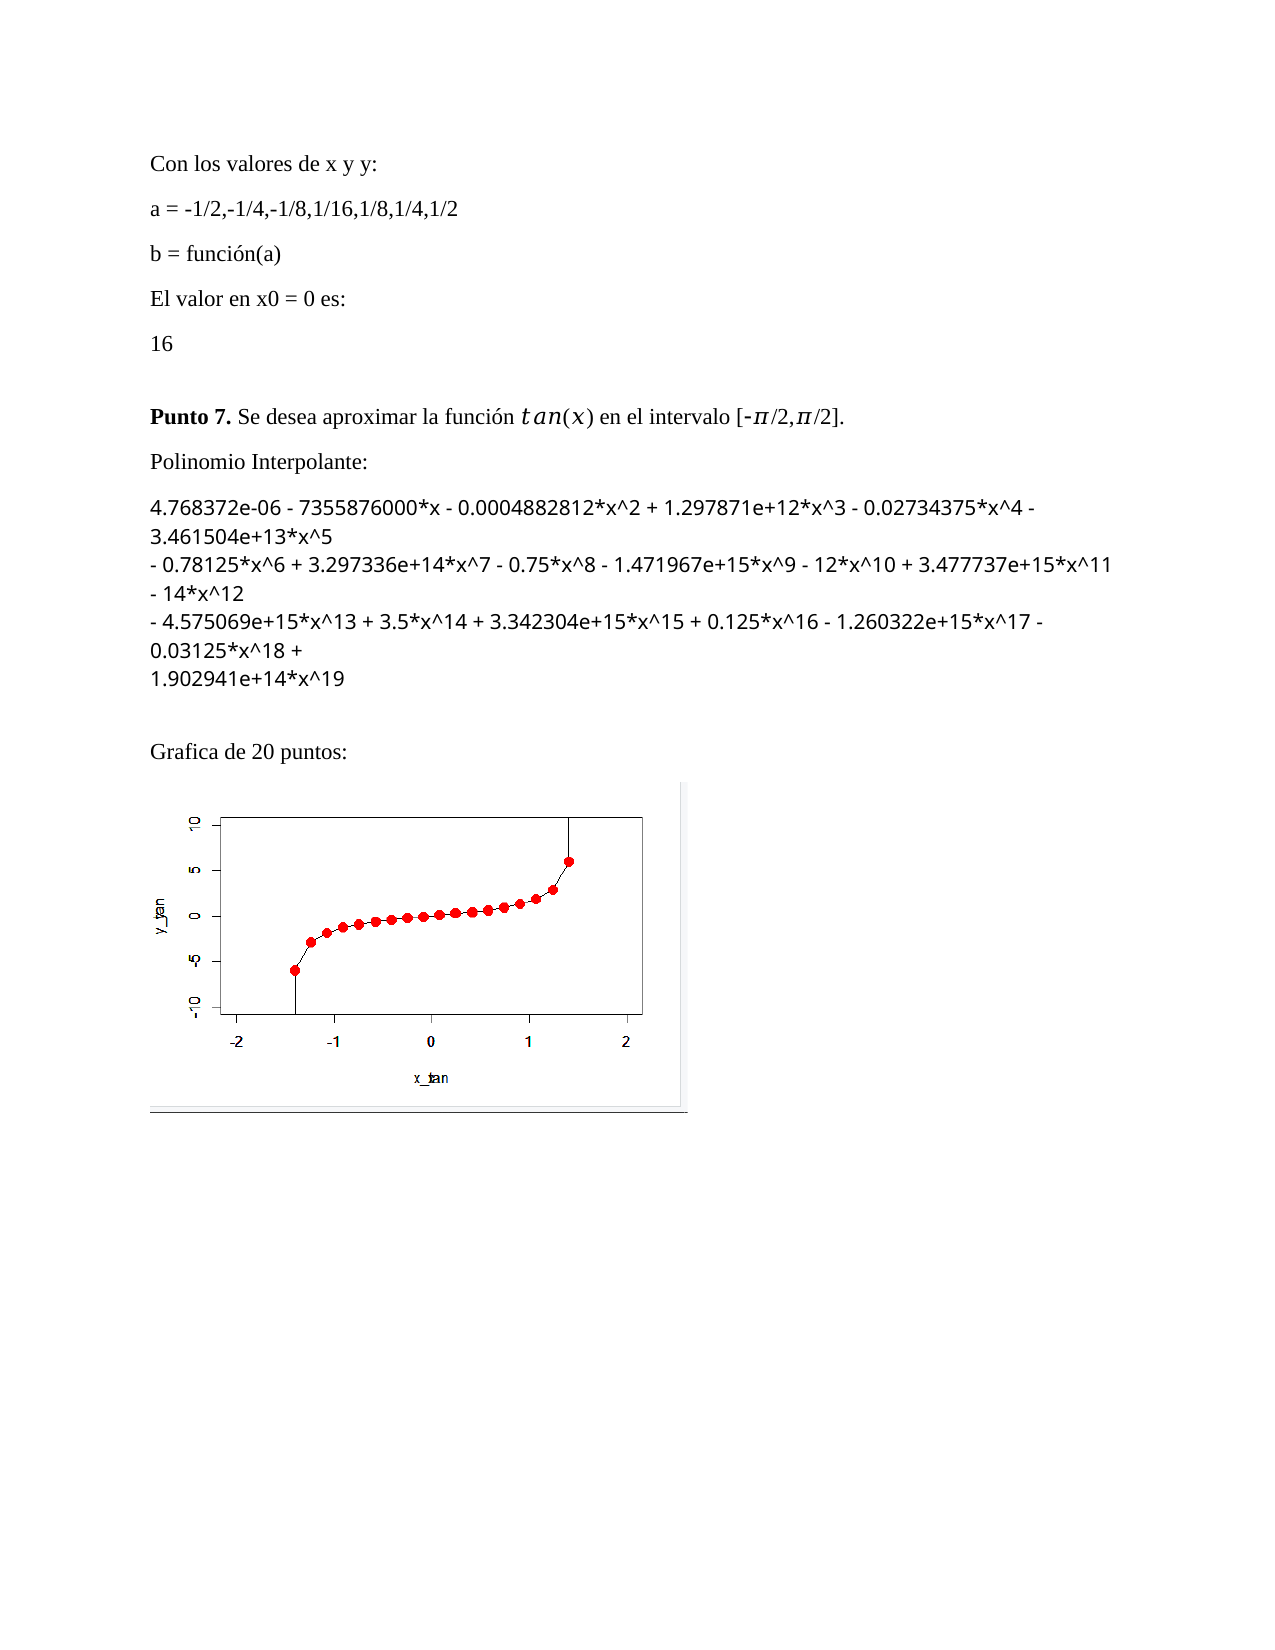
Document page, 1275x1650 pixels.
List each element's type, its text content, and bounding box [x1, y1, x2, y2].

text Punto 7. Se desea aproximar la función 𝑡𝑎𝑛(𝑥) en el intervalo [𝜋/2,𝜋/2]. [150, 402, 1125, 429]
text - 0.78125*x^6 + 3.297336e+14*x^7 - 0.75*x^8 - 1.471967e+15*x^9 - 12*x^10 + 3.477737e+15*x^11 - 14*x^12 [150, 550, 1125, 607]
text 4.768372e-06 - 7355876000*x - 0.0004882812*x^2 + 1.297871e+12*x^3 - 0.02734375*x^4 - 3.461504e+13*x^5 [150, 493, 1125, 550]
text El valor en x0 = 0 es: [150, 285, 1125, 312]
text a = -1/2,-1/4,-1/8,1/16,1/8,1/4,1/2 [150, 195, 1125, 221]
text Polinomio Interpolante: [150, 448, 1125, 475]
text Con los valores de x y y: [150, 150, 1125, 176]
text b = función(a) [150, 240, 1125, 267]
text - 4.575069e+15*x^13 + 3.5*x^14 + 3.342304e+15*x^15 + 0.125*x^16 - 1.260322e+15*x^17 - 0.03125*x^18 + [150, 607, 1125, 664]
text Grafica de 20 puntos: [150, 738, 1125, 764]
text 16 [150, 330, 1125, 357]
text 1.902941e+14*x^19 [150, 664, 1125, 693]
picture [150, 782, 688, 1113]
